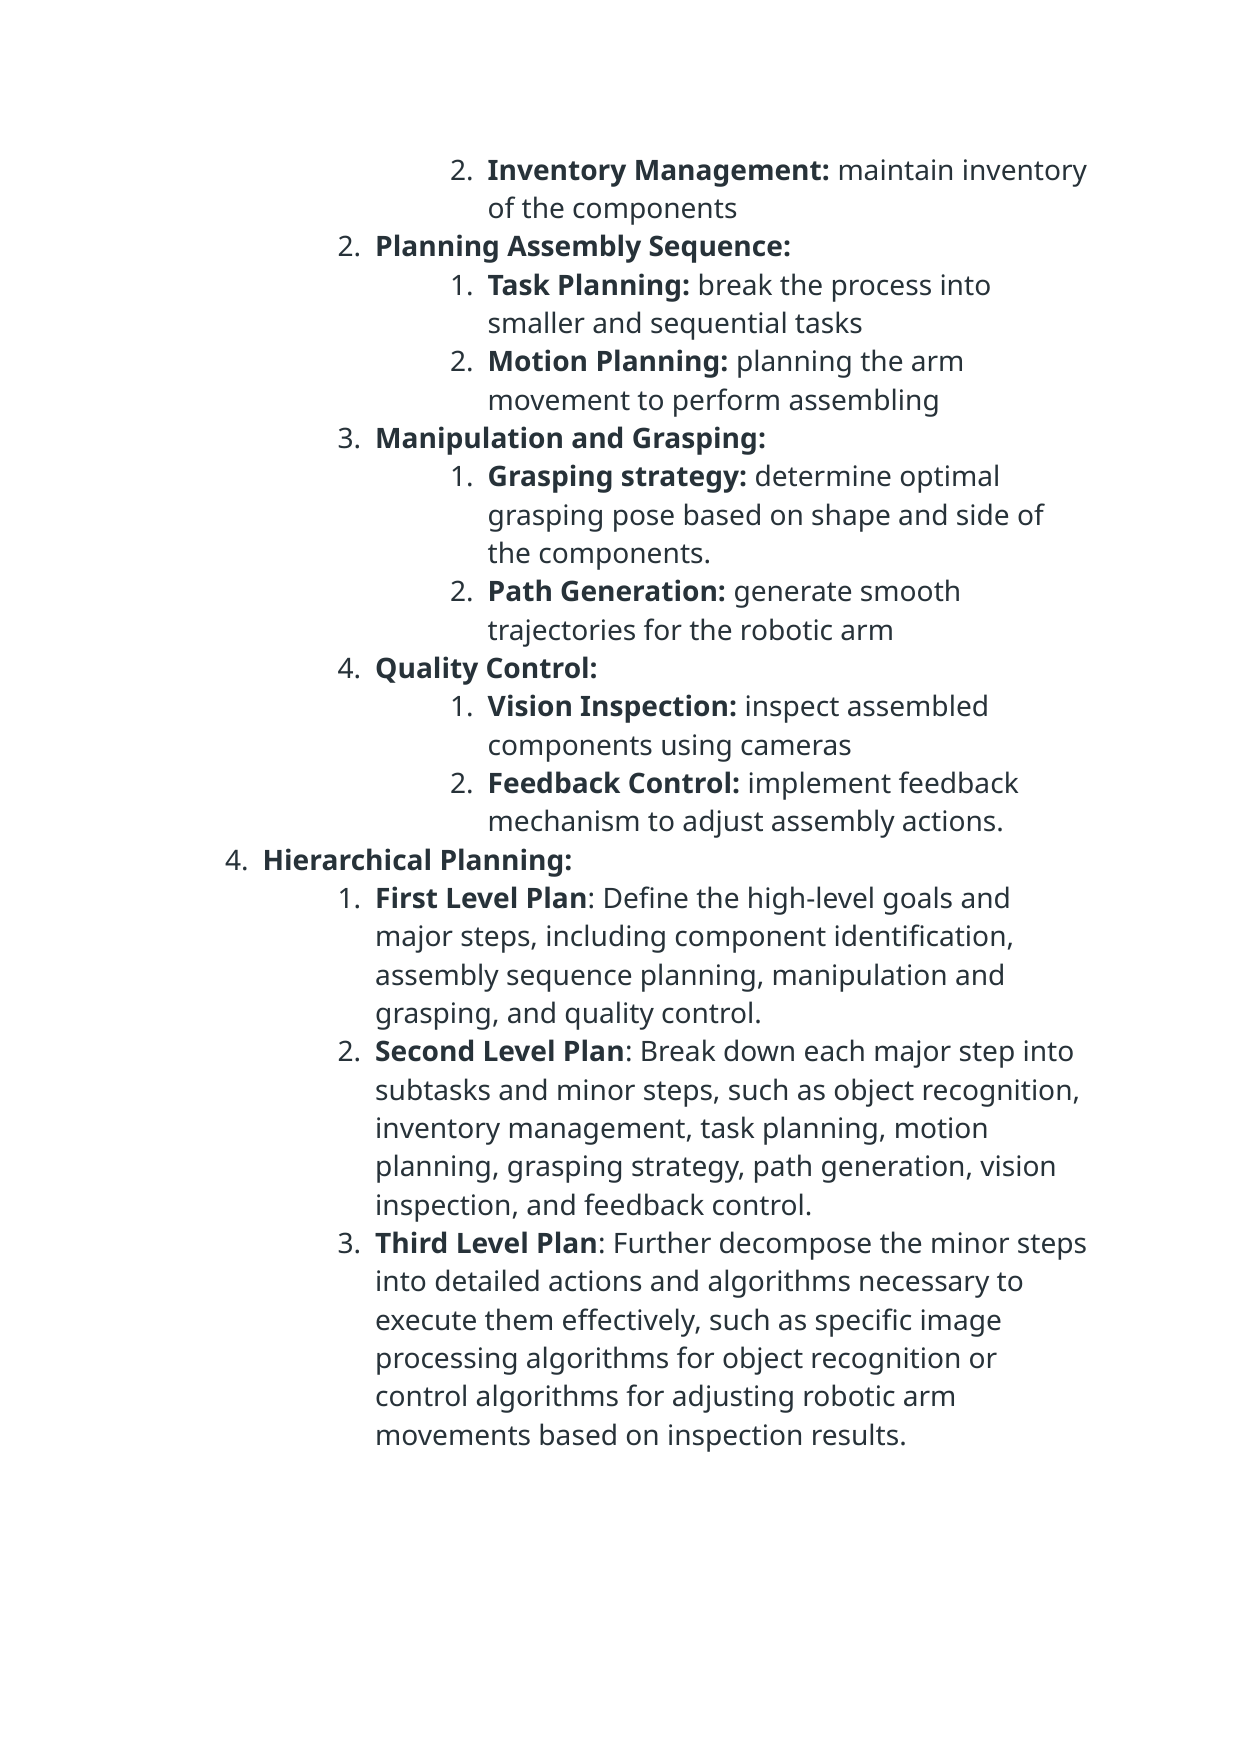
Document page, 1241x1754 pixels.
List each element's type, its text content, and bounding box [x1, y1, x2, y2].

list Second Level Plan: Break down each major step into subtasks and minor steps, such as object recognition, inventory management, task planning, motion planning, grasping strategy, path generation, vision inspection, and feedback control. [337, 1032, 1090, 1223]
list Vision Inspection: inspect assembled components using cameras [450, 687, 1090, 763]
list Inventory Management: maintain inventory of the components [450, 150, 1090, 227]
list Manipulation and Grasping: [337, 418, 1090, 457]
list Grasping strategy: determine optimal grasping pose based on shape and side of the components. [450, 457, 1090, 572]
list Task Planning: break the process into smaller and sequential tasks [450, 265, 1090, 342]
list Feedback Control: implement feedback mechanism to adjust assembly actions. [450, 763, 1090, 840]
list Hierarchical Planning: [225, 840, 1090, 878]
list Third Level Plan: Further decompose the minor steps into detailed actions and algorithms necessary to execute them effectively, such as specific image processing algorithms for object recognition or control algorithms for adjusting robotic arm movements based on inspection results. [337, 1223, 1090, 1453]
list Quality Control: [337, 648, 1090, 687]
list First Level Plan: Define the high-level goals and major steps, including component identification, assembly sequence planning, manipulation and grasping, and quality control. [337, 878, 1090, 1032]
list Path Generation: generate smooth trajectories for the robotic arm [450, 572, 1090, 648]
list Planning Assembly Sequence: [337, 227, 1090, 265]
list Motion Planning: planning the arm movement to perform assembling [450, 342, 1090, 418]
